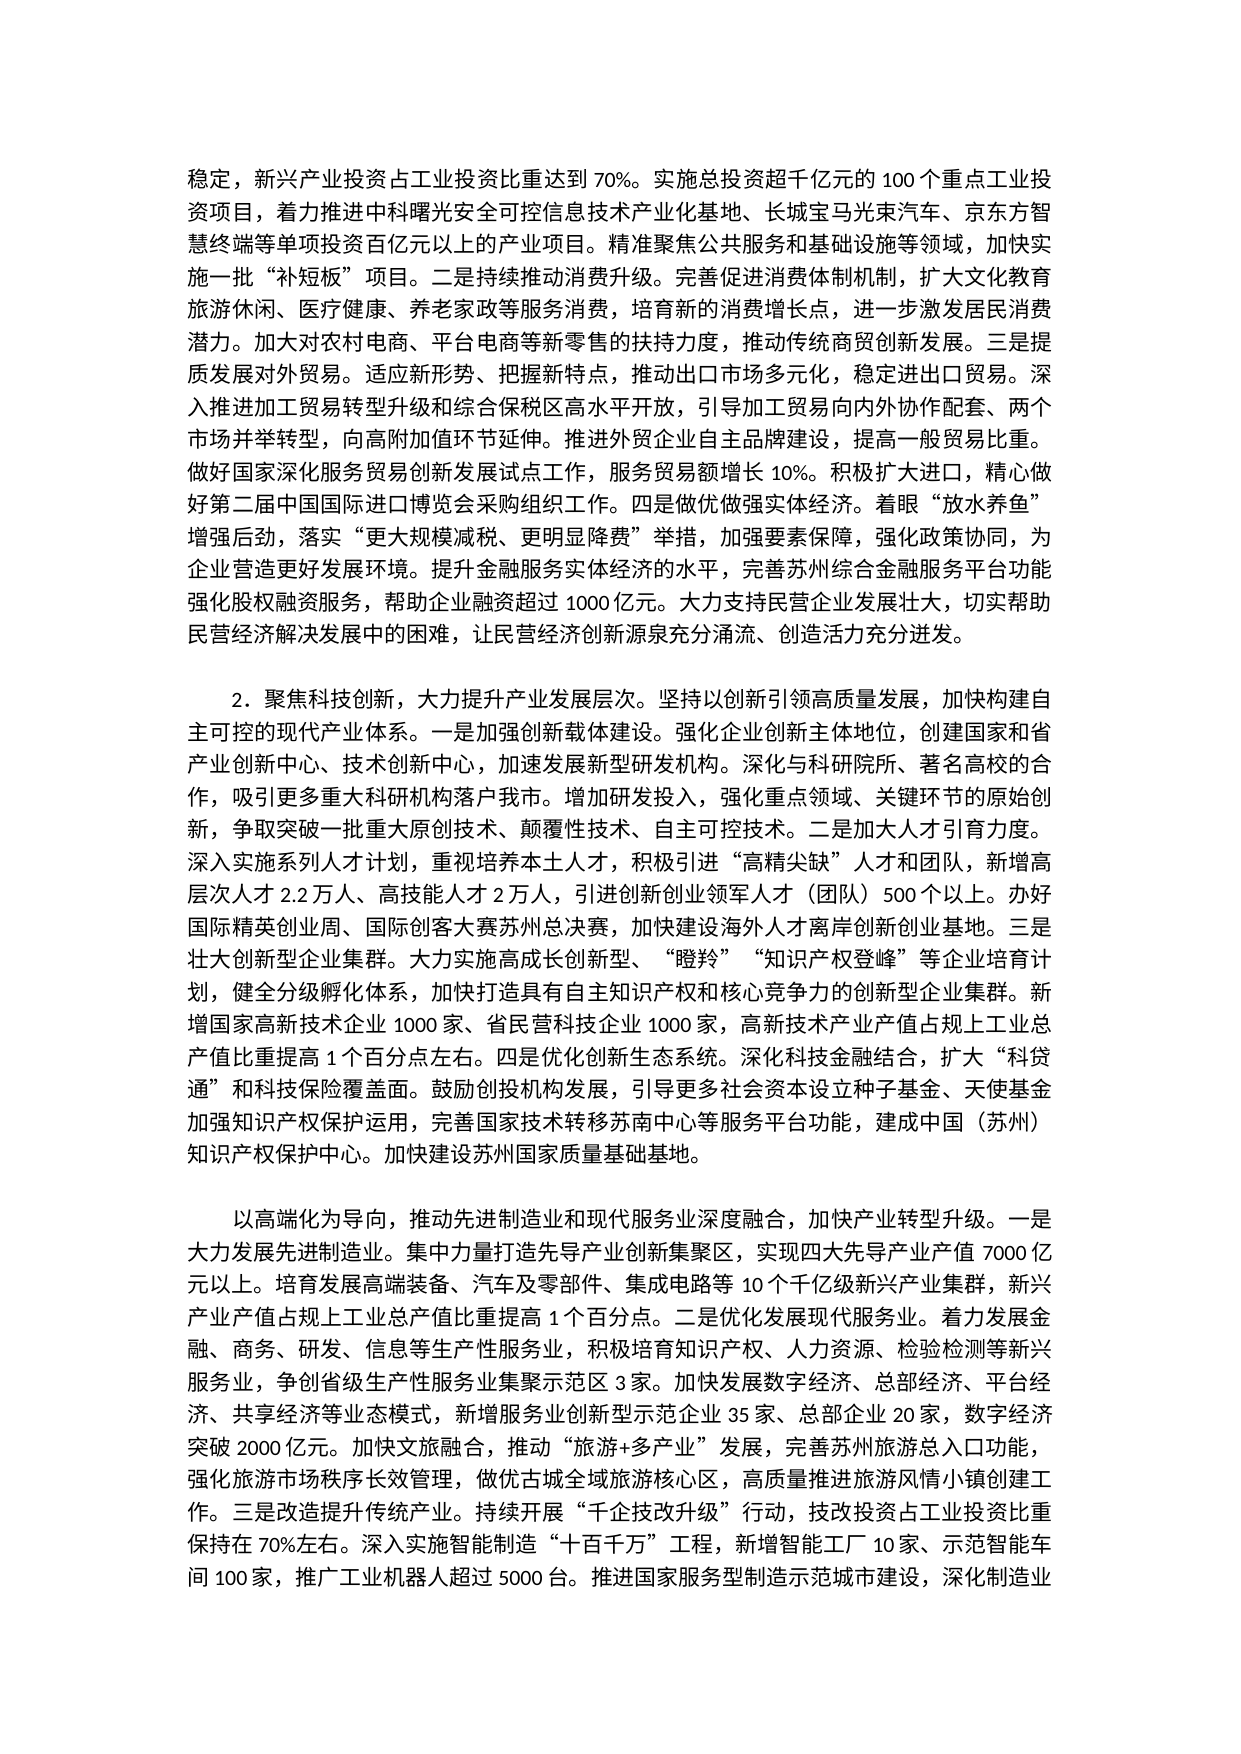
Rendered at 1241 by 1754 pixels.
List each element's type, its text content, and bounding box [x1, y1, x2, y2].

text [187, 162, 1053, 649]
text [187, 1202, 1053, 1592]
text 2．聚焦科技创新，大力提升产业发展层次。坚持以创新引领高质量发展，加快构建自主可控的现代产业体系。一是加强创新载体建设。强化企业创新主体地位，创建国家和省产业创新中心、技术创新中心，加速发展新型研发机构。深化与科研院所、著名高校的合作，吸引更多重大科研机构落户我市。增加研发投入，强化重点领域、关键环节的原始创新，争取突破一批重大原创技术、颠覆性技术、自主可控技术。二是加大人才引育力度。深入实施系列人才计划，重视培养本土人才，积极引进“高精尖缺”人才和团队，新增高层次人才2.2万人、高技能人才2万人，引进创新创业领军人才（团队）500个以上。办好国际精英创业周、国际创客大赛苏州总决赛，加快建设海外人才离岸创新创业基地。三是壮大创新型企业集群。大力实施高成长创新型、“瞪羚”“知识产权登峰”等企业培育计划，健全分级孵化体系，加快打造具有自主知识产权和核心竞争力的创新型企业集群。新增国家高新技术企业1000家、省民营科技企业1000家，高新技术产业产值占规上工业总产值比重提高1个百分点左右。四是优化创新生态系统。深化科技金融结合，扩大“科贷通”和科技保险覆盖面。鼓励创投机构发展，引导更多社会资本设立种子基金、天使基金。加强知识产权保护运用，完善国家技术转移苏南中心等服务平台功能，建成中国（苏州）知识产权保护中心。加快建设苏州国家质量基础基地。 [187, 682, 1053, 1169]
